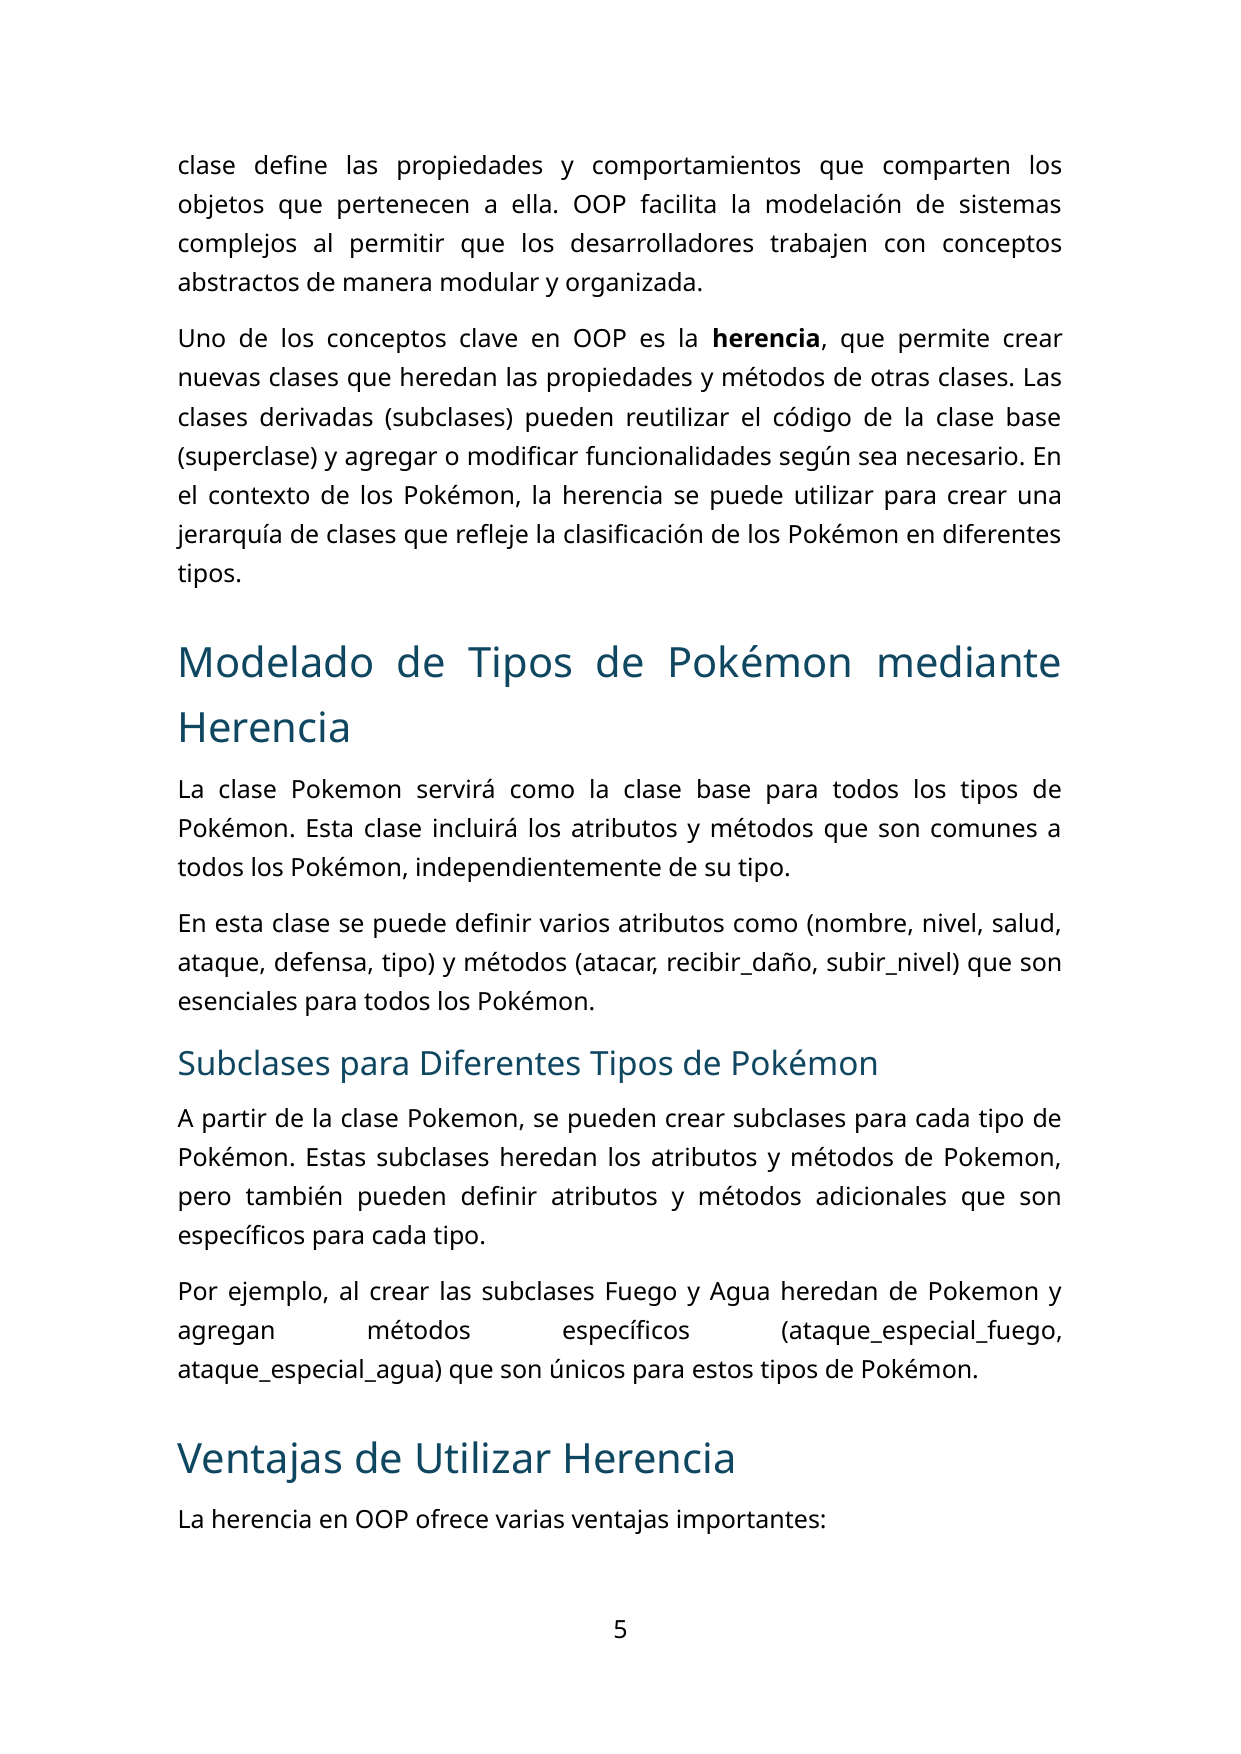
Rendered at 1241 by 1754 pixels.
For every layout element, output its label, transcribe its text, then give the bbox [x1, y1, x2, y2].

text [177, 148, 1063, 299]
text La herencia en OOP ofrece varias ventajas importantes: [177, 1502, 1063, 1536]
text A partir de la clase Pokemon, se pueden crear subclases para cada tipo de Pokémon. Estas subclases heredan los atributos y métodos de Pokemon, pero también pueden definir atributos y métodos adicionales que son específicos para cada tipo. [177, 1100, 1063, 1252]
text Por ejemplo, al crear las subclases Fuego y Agua heredan de Pokemon y agregan métodos específicos (ataque_especial_fuego, ataque_especial_agua) que son únicos para estos tipos de Pokémon. [177, 1273, 1063, 1386]
subtitle Ventajas de Utilizar Herencia [177, 1428, 1063, 1485]
subtitle Modelado de Tipos de Pokémon mediante Herencia [177, 633, 1063, 754]
text En esta clase se puede definir varios atributos como (nombre, nivel, salud, ataque, defensa, tipo) y métodos (atacar, recibir_daño, subir_nivel) que son esenciales para todos los Pokémon. [177, 906, 1063, 1018]
text La clase Pokemon servirá como la clase base para todos los tipos de Pokémon. Esta clase incluirá los atributos y métodos que son comunes a todos los Pokémon, independientemente de su tipo. [177, 771, 1063, 884]
text Uno de los conceptos clave en OOP es la herencia, que permite crear nuevas clases que heredan las propiedades y métodos de otras clases. Las clases derivadas (subclases) pueden reutilizar el código de la clase base (superclase) y agregar o modificar funcionalidades según sea necesario. En el contexto de los Pokémon, la herencia se puede utilizar para crear una jerarquía de clases que refleje la clasificación de los Pokémon en diferentes tipos. [177, 321, 1063, 590]
subtitle Subclases para Diferentes Tipos de Pokémon [177, 1040, 1063, 1085]
